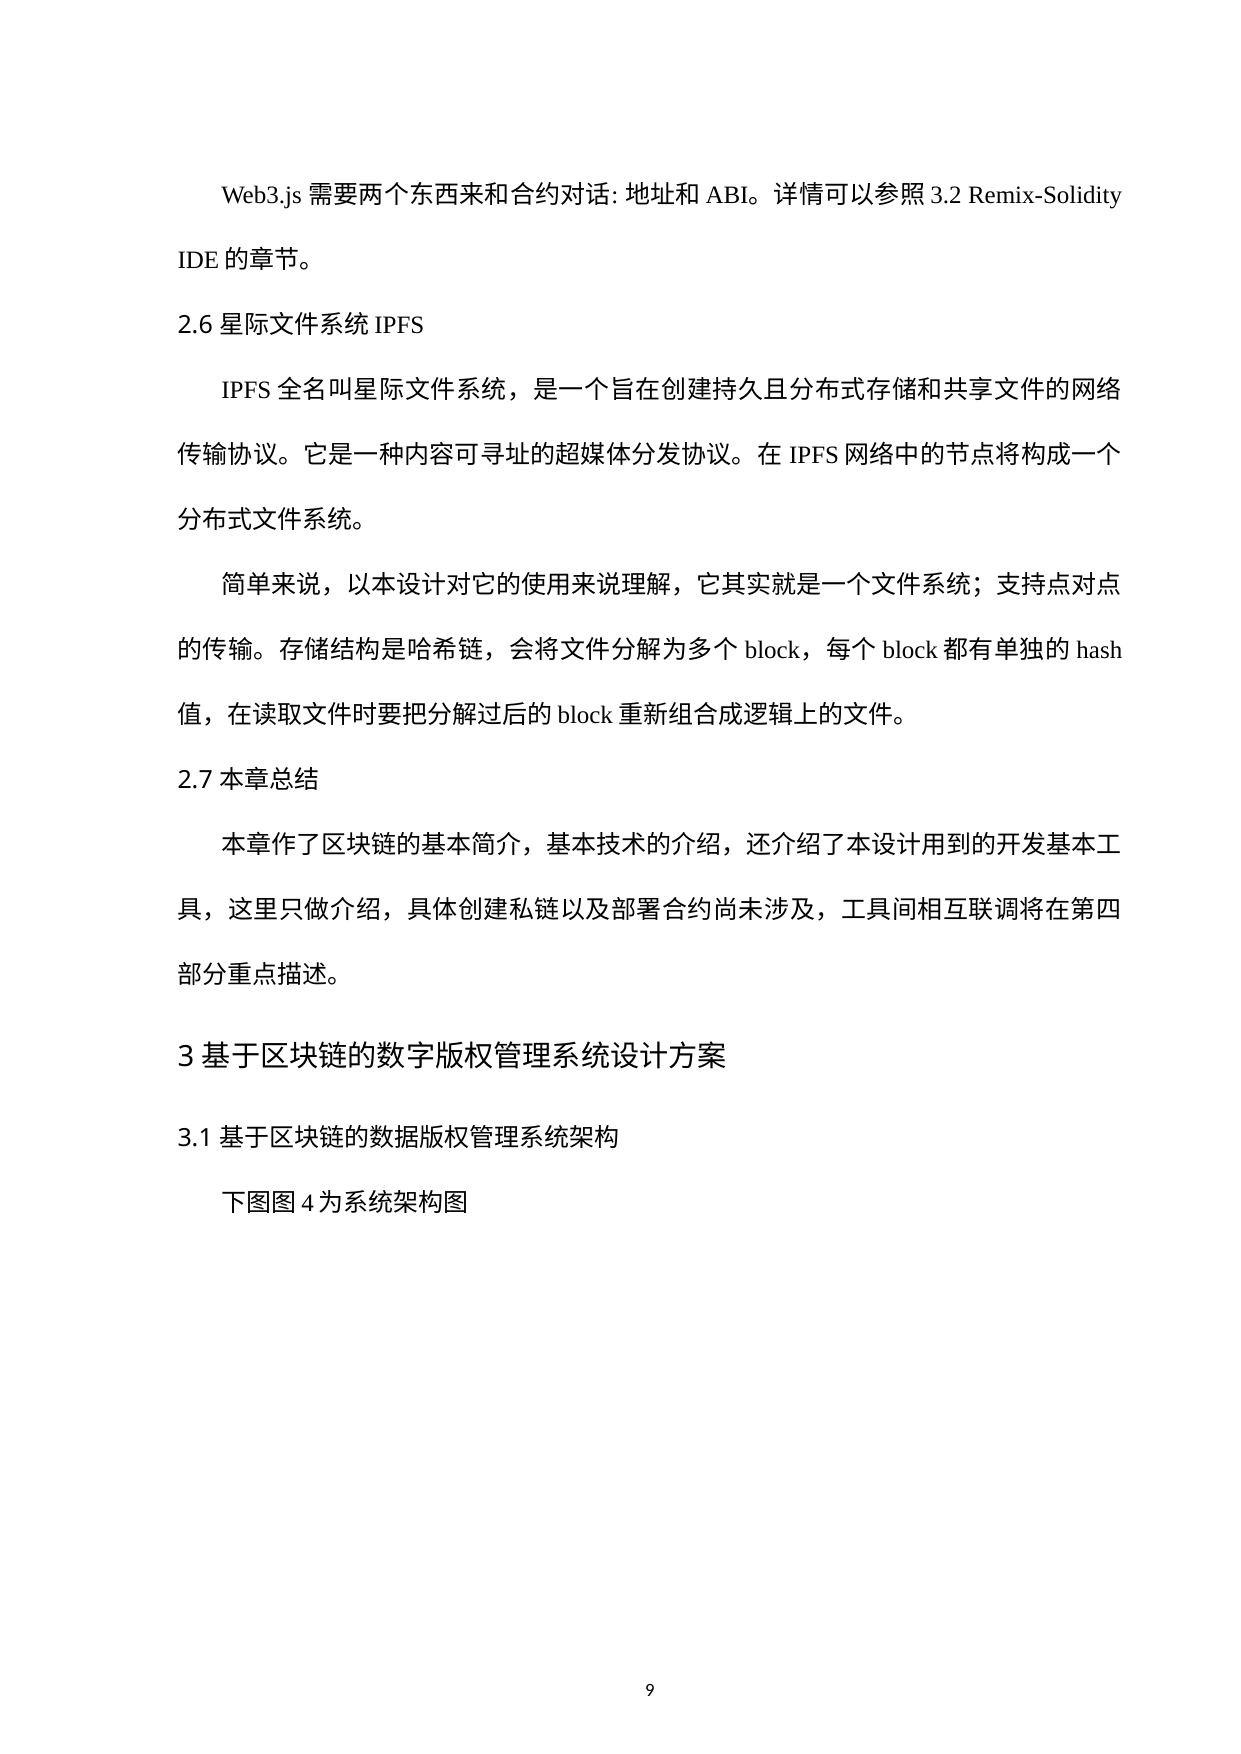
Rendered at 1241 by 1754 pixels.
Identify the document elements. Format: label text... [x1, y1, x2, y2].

text 简单来说，以本设计对它的使用来说理解，它其实就是一个文件系统；支持点对点的传输。存储结构是哈希链，会将文件分解为多个block，每个block都有单独的hash值，在读取文件时要把分解过后的block重新组合成逻辑上的文件。 [177, 551, 1122, 746]
text 本章作了区块链的基本简介，基本技术的介绍，还介绍了本设计用到的开发基本工具，这里只做介绍，具体创建私链以及部署合约尚未涉及，工具间相互联调将在第四部分重点描述。 [177, 811, 1122, 1006]
subtitle 3.1 基于区块链的数据版权管理系统架构 [177, 1103, 1122, 1168]
text IPFS全名叫星际文件系统，是一个旨在创建持久且分布式存储和共享文件的网络传输协议。它是一种内容可寻址的超媒体分发协议。在IPFS网络中的节点将构成一个分布式文件系统。 [177, 356, 1122, 551]
subtitle 3 基于区块链的数字版权管理系统设计方案 [177, 1022, 1122, 1087]
text Web3.js 需要两个东西来和合约对话: 地址和ABI。详情可以参照3.2 Remix-Solidity IDE的章节。 [177, 161, 1122, 291]
subtitle 2.6 星际文件系统IPFS [177, 291, 1122, 356]
text 下图图4为系统架构图 [177, 1168, 1122, 1233]
subtitle 2.7 本章总结 [177, 746, 1122, 811]
